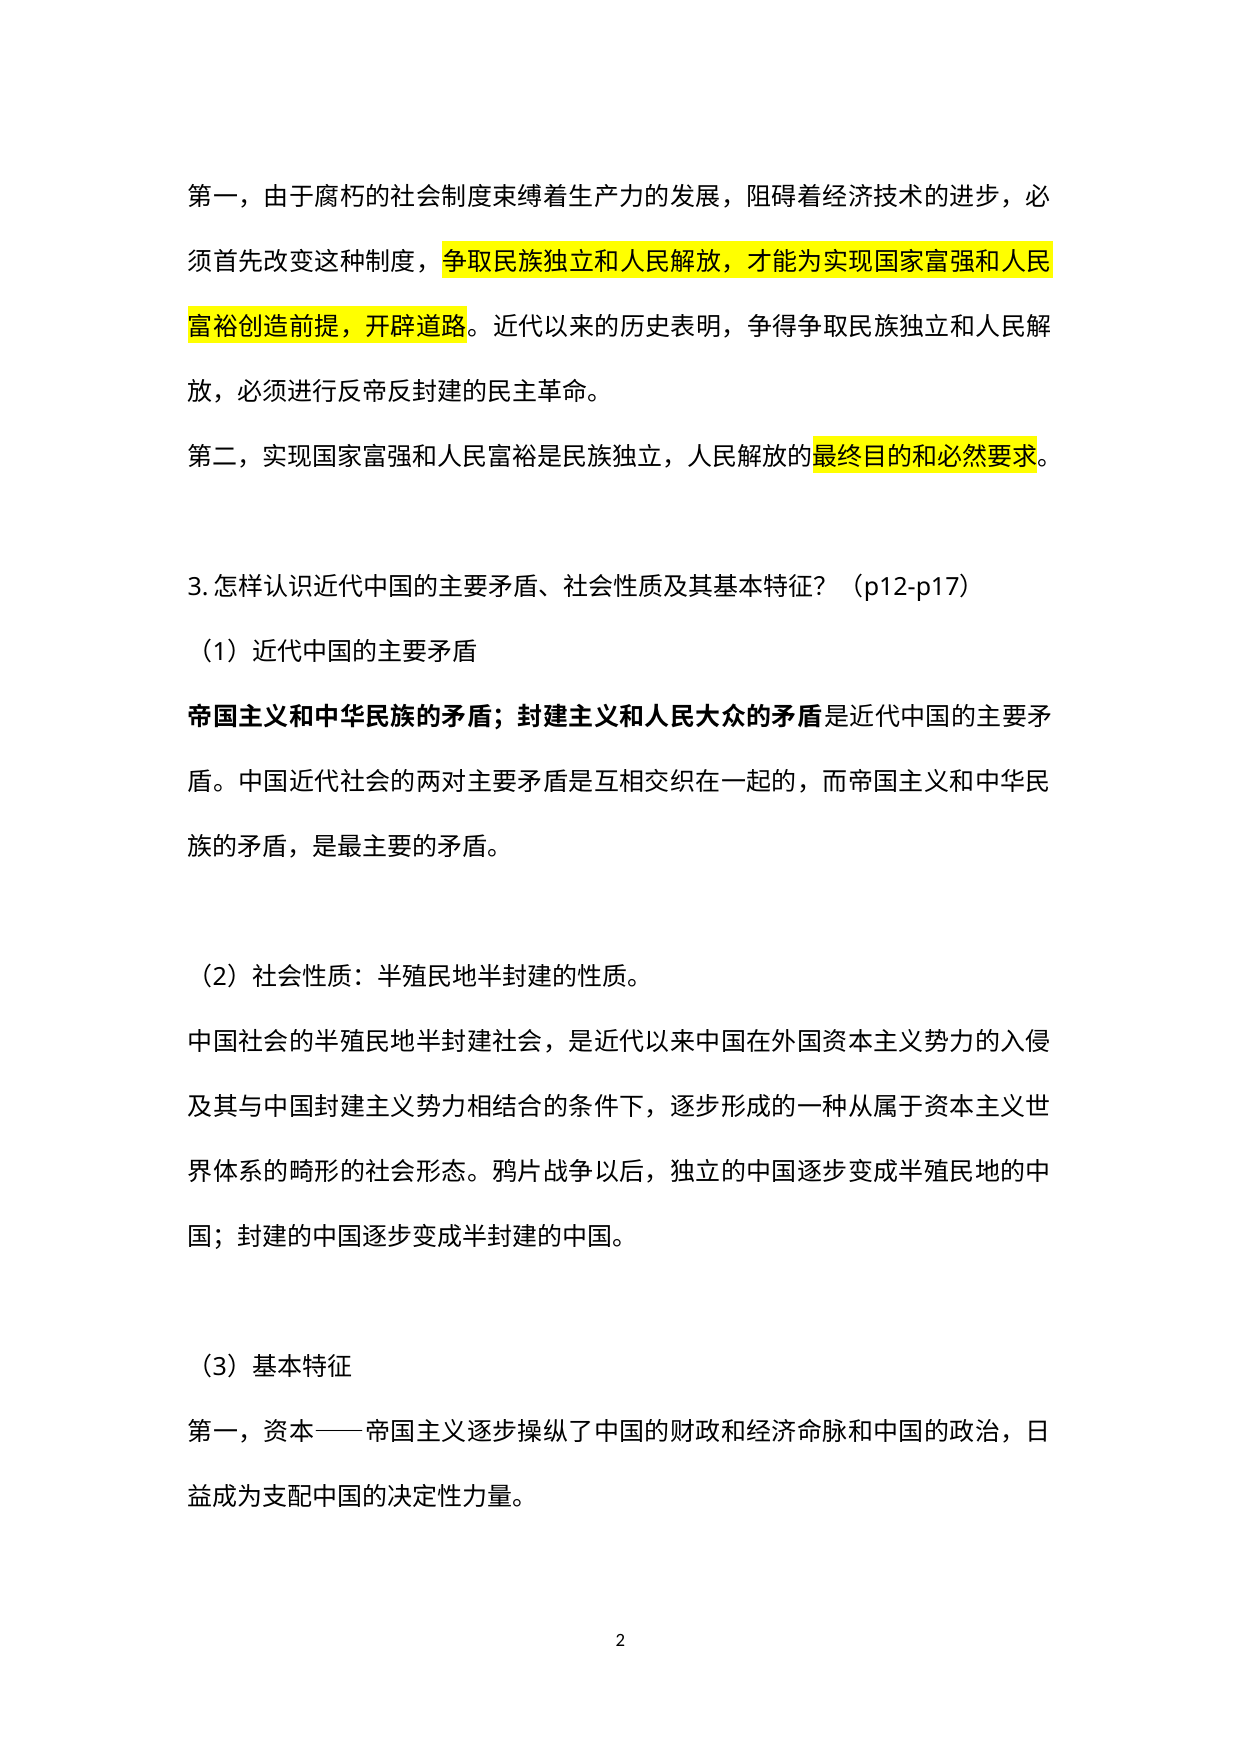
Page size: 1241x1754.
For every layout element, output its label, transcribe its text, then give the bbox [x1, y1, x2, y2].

text 第一，由于腐朽的社会制度束缚着生产力的发展，阻碍着经济技术的进步，必须首先改变这种制度，争取民族独立和人民解放，才能为实现国家富强和人民富裕创造前提，开辟道路。近代以来的历史表明，争得争取民族独立和人民解放，必须进行反帝反封建的民主革命。 [187, 162, 1053, 422]
text （3）基本特征 [187, 1332, 1053, 1397]
text （2）社会性质：半殖民地半封建的性质。 [187, 942, 1053, 1007]
text （1）近代中国的主要矛盾 [187, 617, 1053, 682]
text 帝国主义和中华民族的矛盾；封建主义和人民大众的矛盾是近代中国的主要矛盾。中国近代社会的两对主要矛盾是互相交织在一起的，而帝国主义和中华民族的矛盾，是最主要的矛盾。 [187, 682, 1053, 877]
text 第二，实现国家富强和人民富裕是民族独立，人民解放的最终目的和必然要求。 [187, 422, 1053, 487]
text 中国社会的半殖民地半封建社会，是近代以来中国在外国资本主义势力的入侵及其与中国封建主义势力相结合的条件下，逐步形成的一种从属于资本主义世界体系的畸形的社会形态。鸦片战争以后，独立的中国逐步变成半殖民地的中国；封建的中国逐步变成半封建的中国。 [187, 1007, 1053, 1267]
text 3. 怎样认识近代中国的主要矛盾、社会性质及其基本特征？（p12-p17） [187, 552, 1053, 617]
text 第一，资本——帝国主义逐步操纵了中国的财政和经济命脉和中国的政治，日益成为支配中国的决定性力量。 [187, 1397, 1053, 1527]
